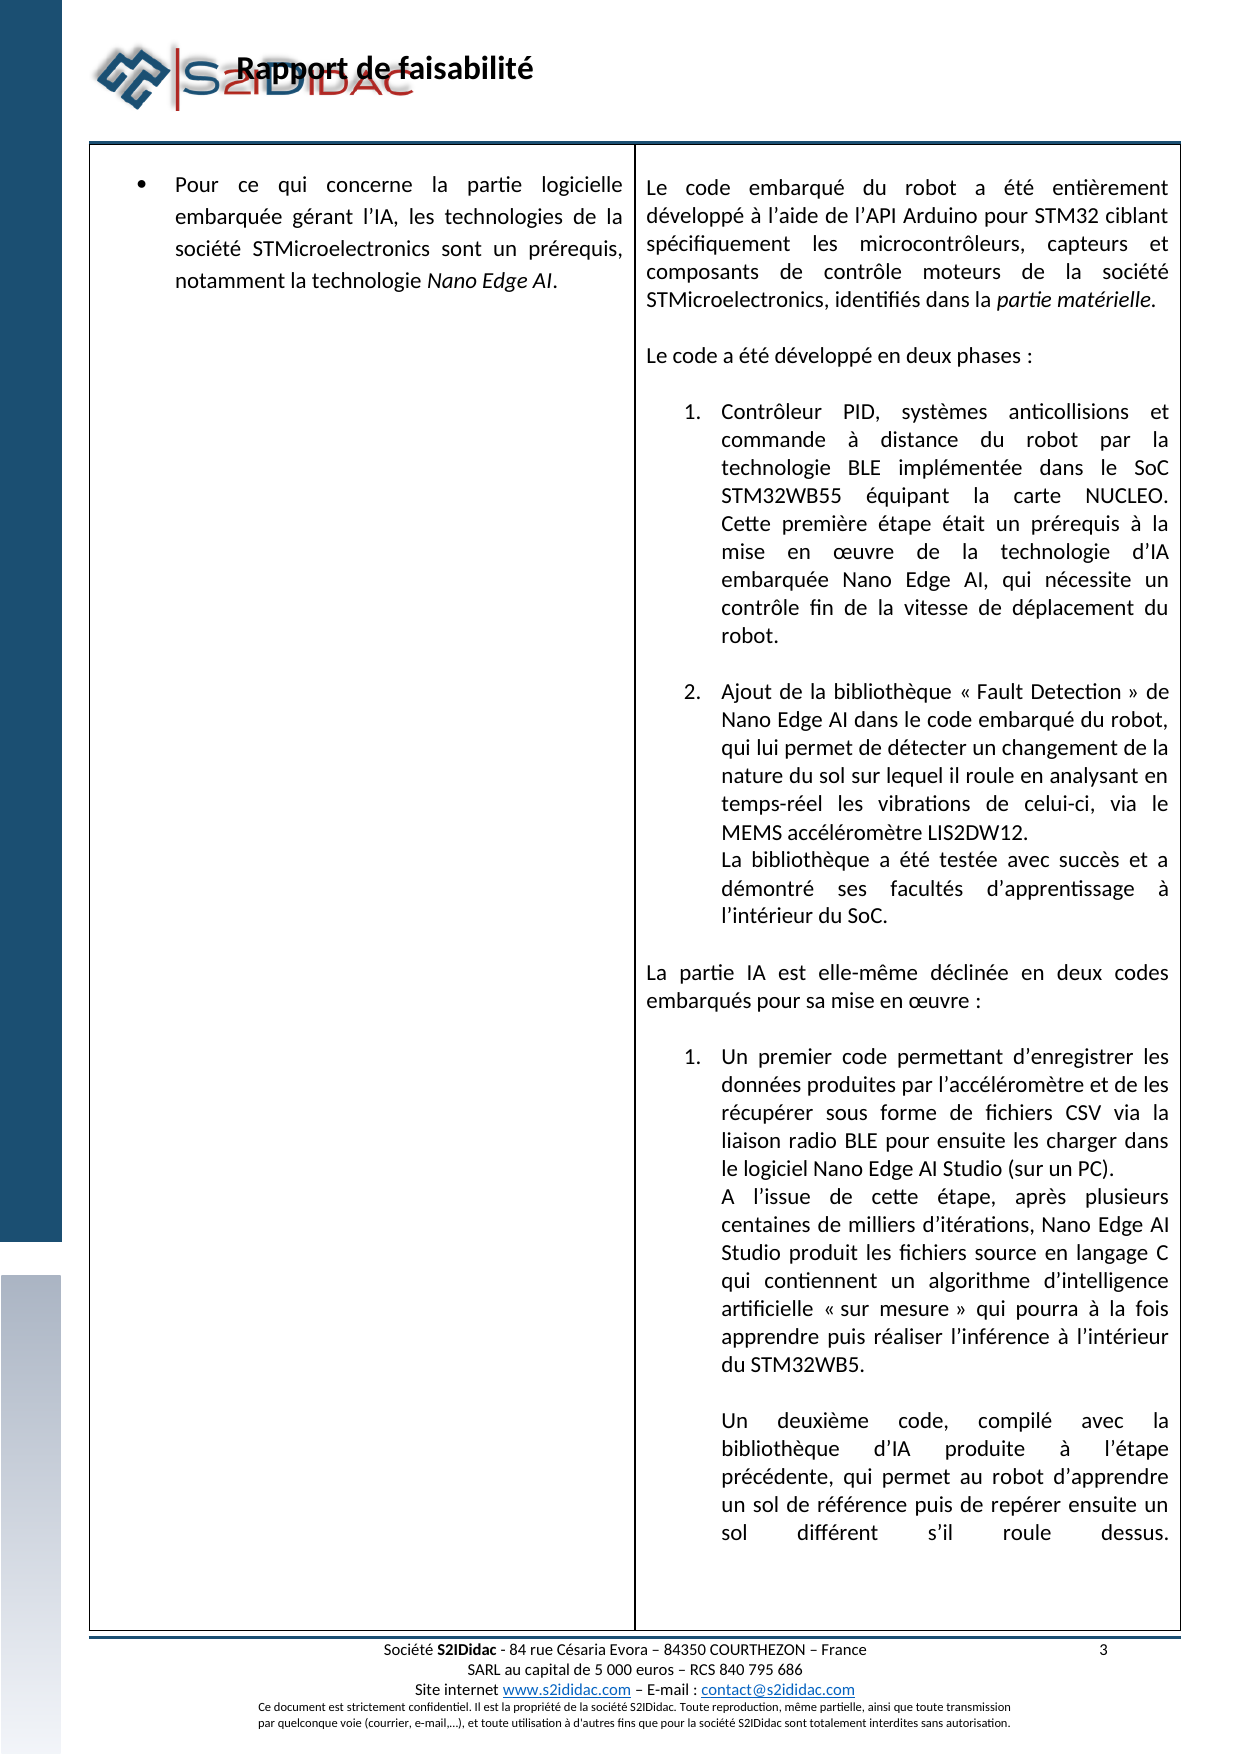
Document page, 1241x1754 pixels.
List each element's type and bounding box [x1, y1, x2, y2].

table_header [90, 145, 634, 1630]
table_header [636, 145, 1180, 1630]
picture [88, 37, 418, 113]
